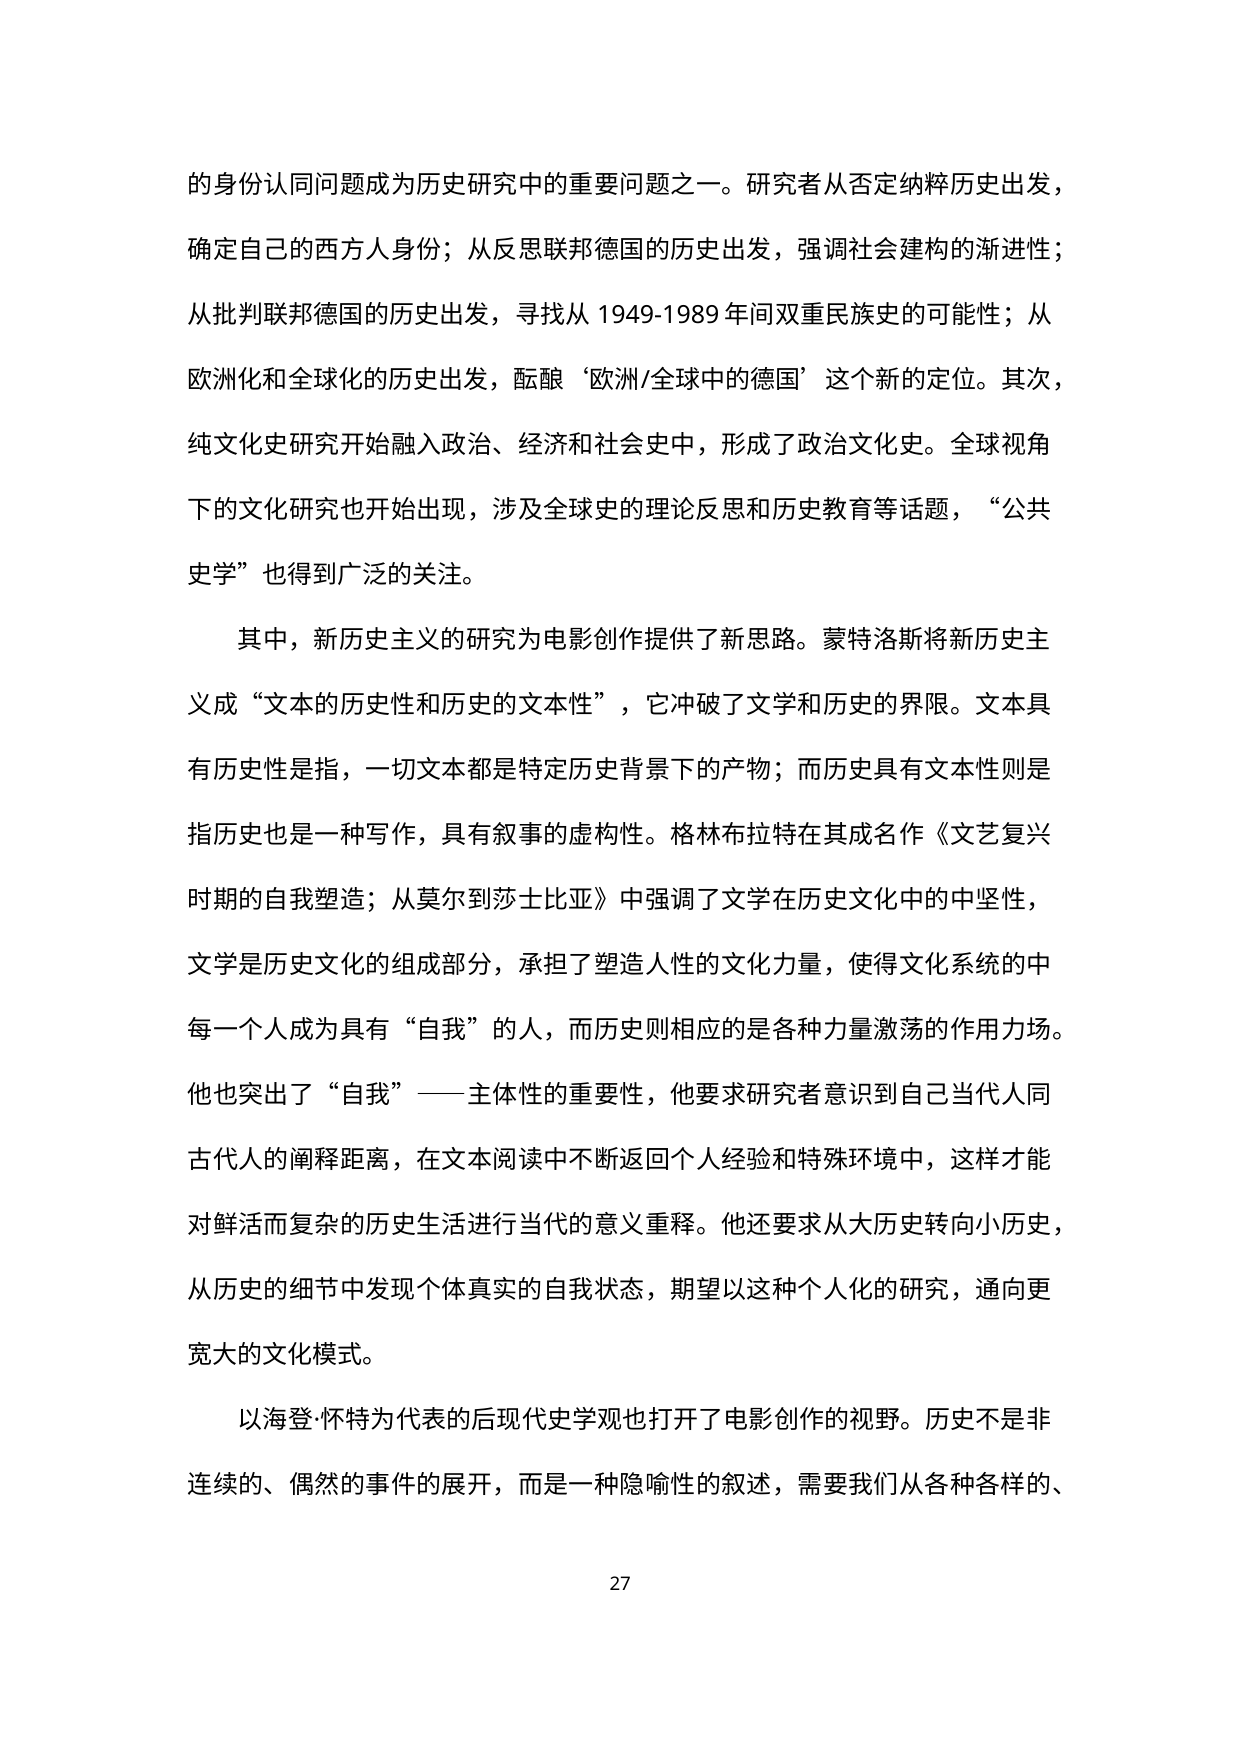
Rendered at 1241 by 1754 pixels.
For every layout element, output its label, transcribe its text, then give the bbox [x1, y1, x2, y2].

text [187, 150, 1053, 605]
text 其中，新历史主义的研究为电影创作提供了新思路。蒙特洛斯将新历史主义成“文本的历史性和历史的文本性”，它冲破了文学和历史的界限。文本具有历史性是指，一切文本都是特定历史背景下的产物；而历史具有文本性则是指历史也是一种写作，具有叙事的虚构性。格林布拉特在其成名作《文艺复兴时期的自我塑造；从莫尔到莎士比亚》中强调了文学在历史文化中的中坚性，文学是历史文化的组成部分，承担了塑造人性的文化力量，使得文化系统的中每一个人成为具有“自我”的人，而历史则相应的是各种力量激荡的作用力场。他也突出了“自我”——主体性的重要性，他要求研究者意识到自己当代人同古代人的阐释距离，在文本阅读中不断返回个人经验和特殊环境中，这样才能对鲜活而复杂的历史生活进行当代的意义重释。他还要求从大历史转向小历史，从历史的细节中发现个体真实的自我状态，期望以这种个人化的研究，通向更宽大的文化模式。 [187, 605, 1053, 1385]
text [187, 1385, 1053, 1515]
